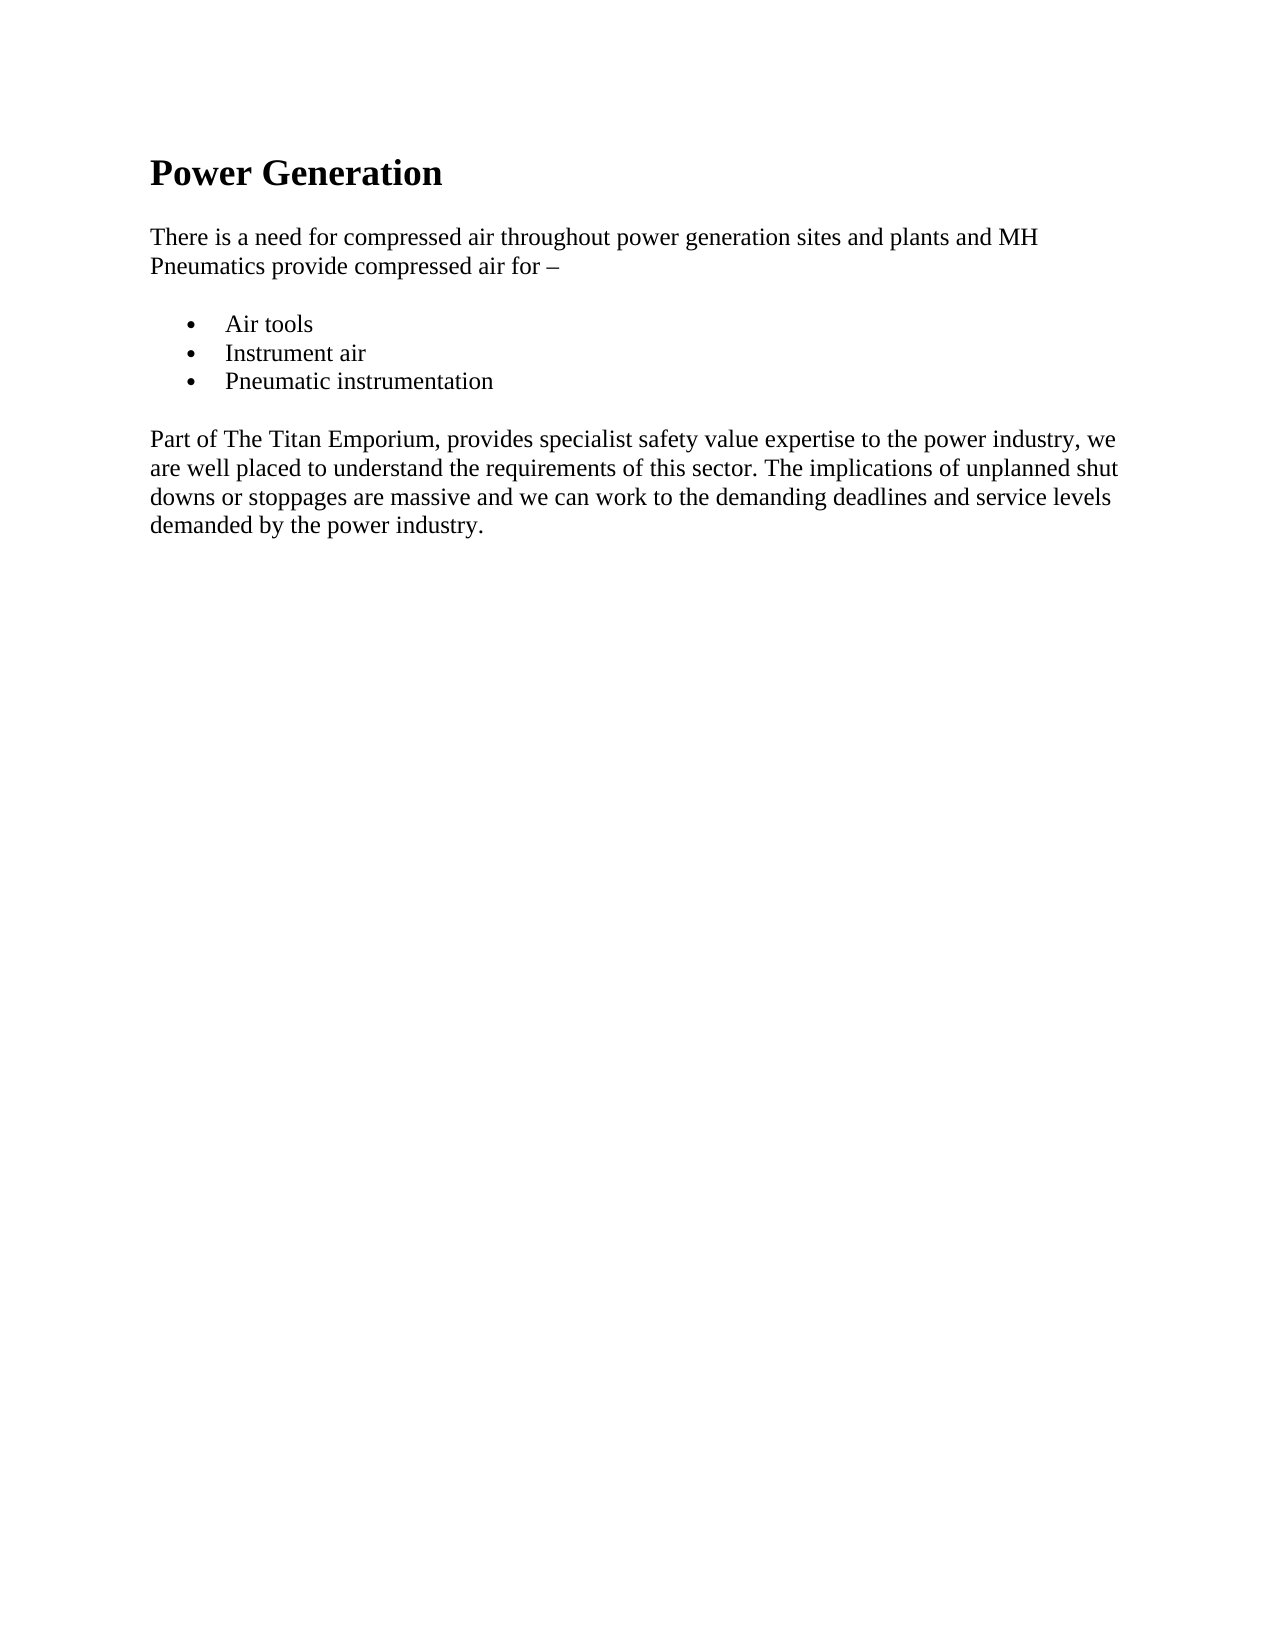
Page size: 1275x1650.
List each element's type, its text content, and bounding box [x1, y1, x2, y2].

text There is a need for compressed air throughout power generation sites and plants and MH Pneumatics provide compressed air for – [150, 222, 1125, 280]
list Pneumatic instrumentation [187, 366, 1125, 395]
list Instrument air [187, 338, 1125, 366]
list Air tools [187, 309, 1125, 338]
text Power Generation [150, 150, 1125, 193]
text Part of The Titan Emporium, provides specialist safety value expertise to the power industry, we are well placed to understand the requirements of this sector. The implications of unplanned shut downs or stoppages are massive and we can work to the demanding deadlines and service levels demanded by the power industry. [150, 424, 1125, 539]
